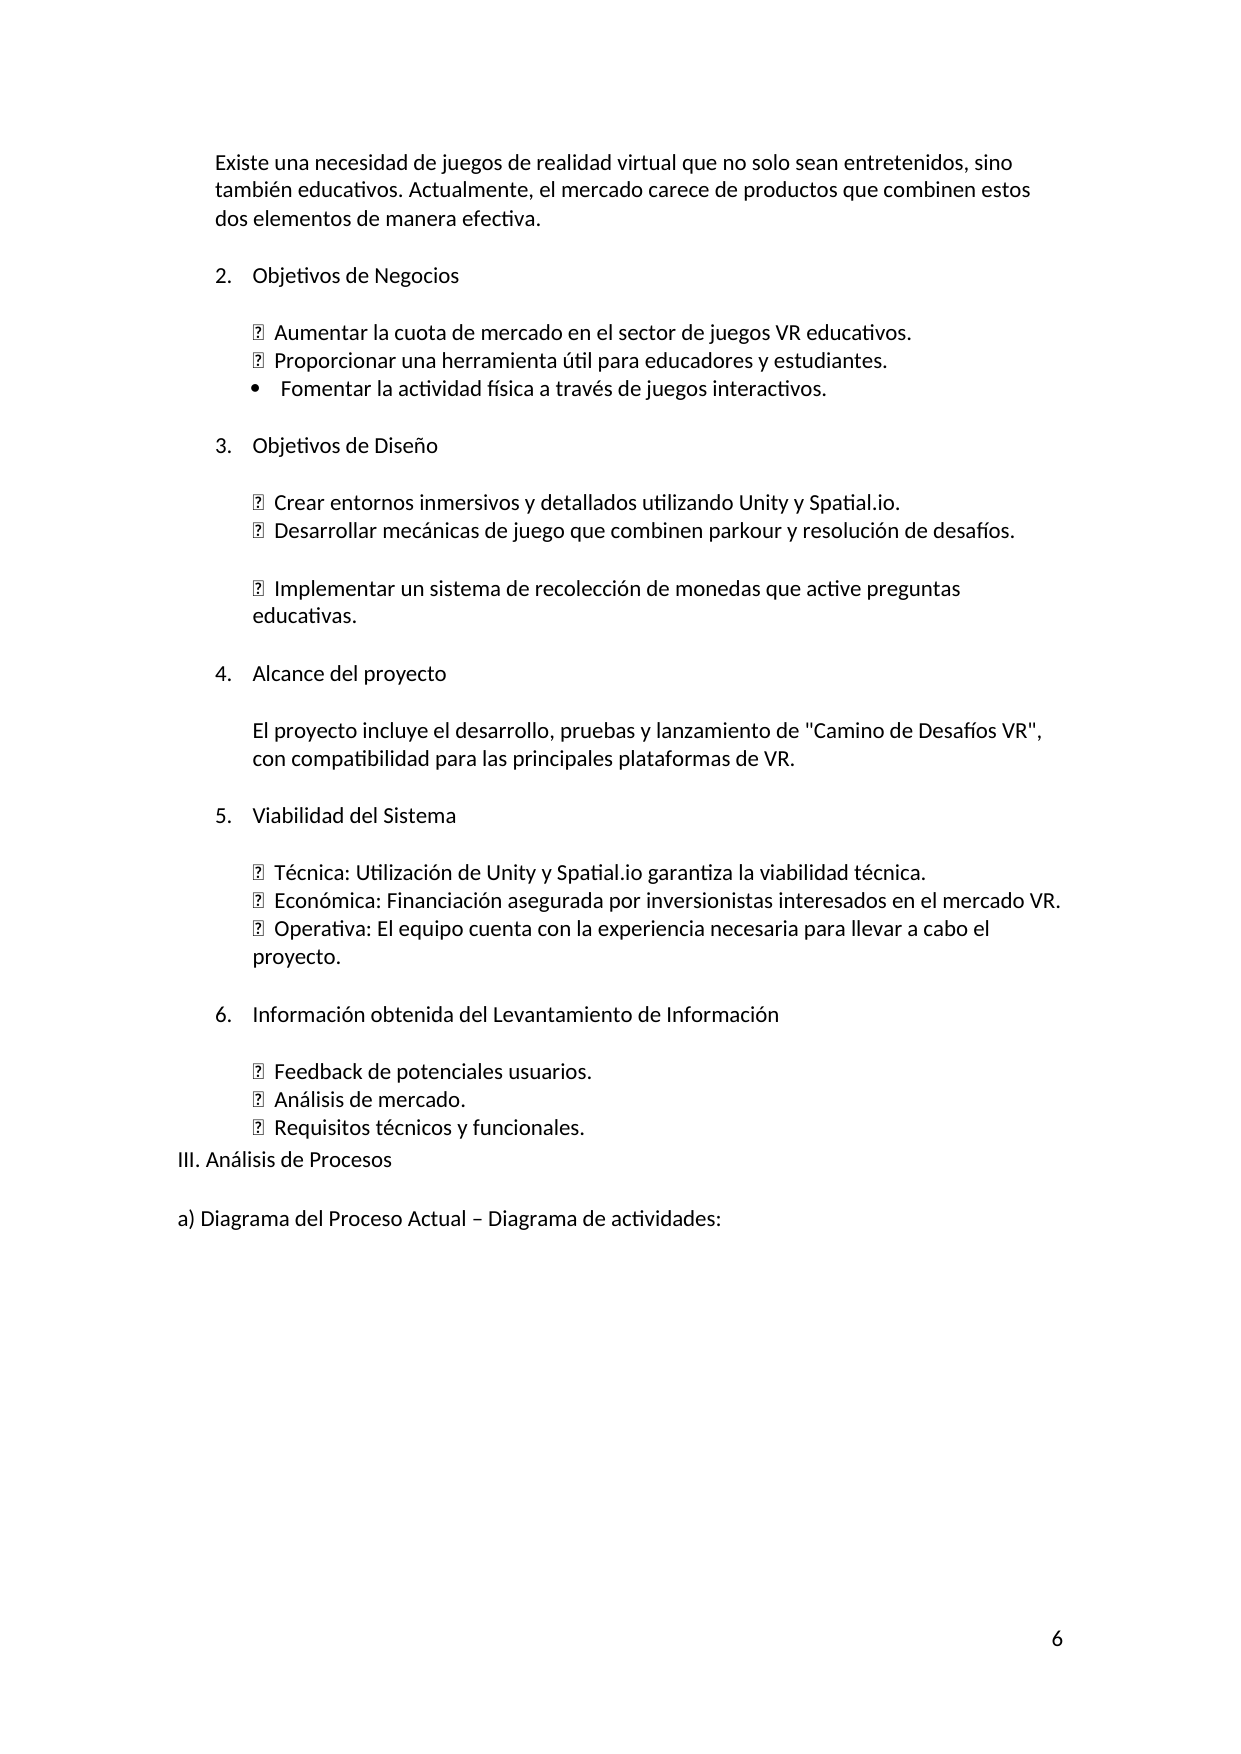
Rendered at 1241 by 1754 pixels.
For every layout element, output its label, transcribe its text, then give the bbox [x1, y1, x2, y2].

list Viabilidad del Sistema [215, 801, 1063, 829]
list  Proporcionar una herramienta útil para educadores y estudiantes. [252, 346, 1063, 374]
list  Crear entornos inmersivos y detallados utilizando Unity y Spatial.io. [252, 488, 1063, 516]
list  Operativa: El equipo cuenta con la experiencia necesaria para llevar a cabo el proyecto. [252, 914, 1063, 971]
text a) Diagrama del Proceso Actual – Diagrama de actividades: [177, 1204, 1063, 1232]
list  Requisitos técnicos y funcionales. [252, 1113, 1063, 1141]
list  Aumentar la cuota de mercado en el sector de juegos VR educativos. [252, 318, 1063, 346]
list  Técnica: Utilización de Unity y Spatial.io garantiza la viabilidad técnica. [252, 858, 1063, 886]
list  Económica: Financiación asegurada por inversionistas interesados en el mercado VR. [252, 886, 1063, 914]
list Información obtenida del Levantamiento de Información [215, 1000, 1063, 1028]
list  Feedback de potenciales usuarios. [252, 1057, 1063, 1085]
subtitle III. Análisis de Procesos [177, 1145, 1063, 1173]
list  Análisis de mercado. [252, 1085, 1063, 1113]
list Objetivos de Negocios [215, 261, 1063, 289]
text  Implementar un sistema de recolección de monedas que active preguntas educativas. [252, 574, 1063, 630]
list Objetivos de Diseño [215, 431, 1063, 459]
list Fomentar la actividad física a través de juegos interactivos. [251, 374, 1063, 402]
text El proyecto incluye el desarrollo, pruebas y lanzamiento de "Camino de Desafíos VR", con compatibilidad para las principales plataformas de VR. [252, 716, 1063, 772]
text Existe una necesidad de juegos de realidad virtual que no solo sean entretenidos, sino también educativos. Actualmente, el mercado carece de productos que combinen estos dos elementos de manera efectiva. [215, 148, 1063, 232]
list Alcance del proyecto [215, 659, 1063, 687]
list  Desarrollar mecánicas de juego que combinen parkour y resolución de desafíos. [252, 516, 1063, 544]
